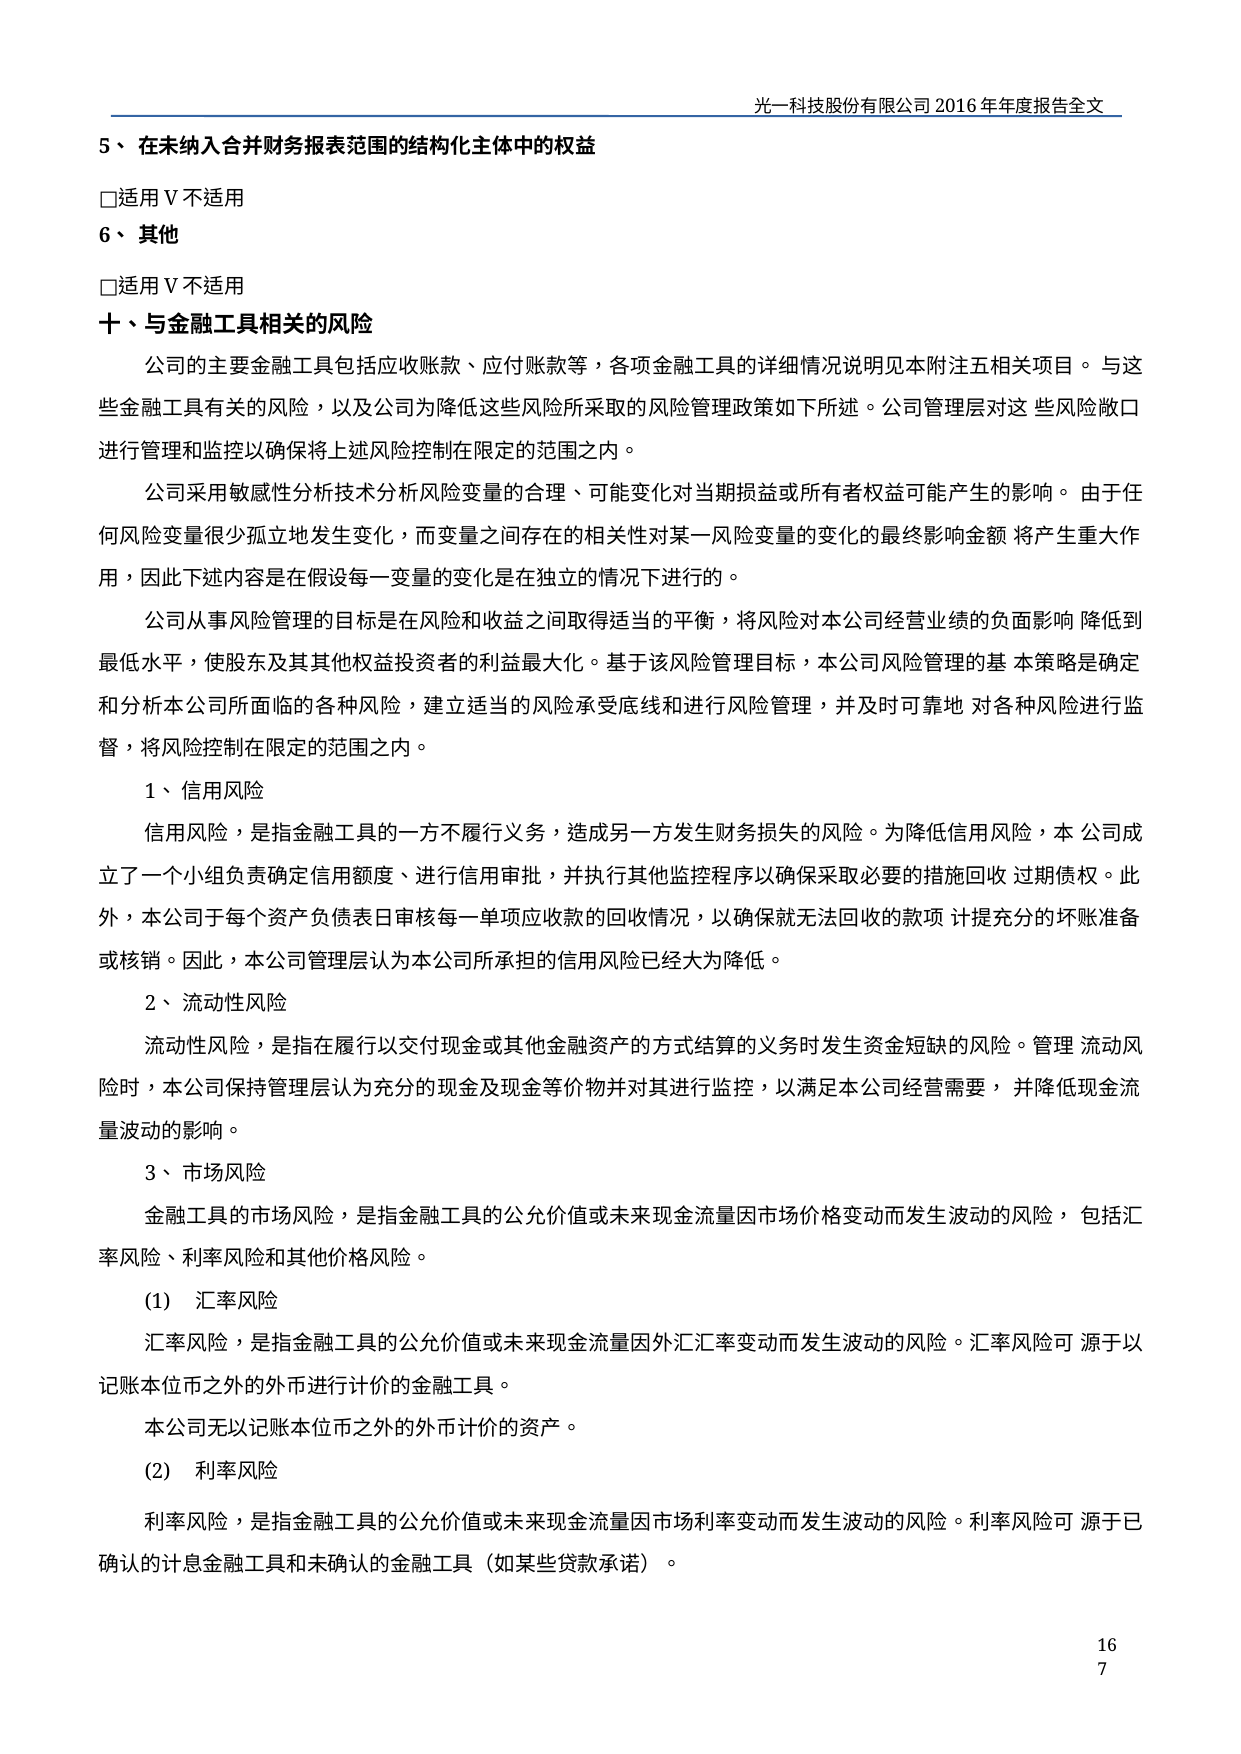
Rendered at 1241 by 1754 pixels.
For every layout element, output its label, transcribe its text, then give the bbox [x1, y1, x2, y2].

text □适用V不适用 [98, 183, 1144, 211]
text 公司从事风险管理的目标是在风险和收益之间取得适当的平衡，将风险对本公司经营业绩的负面影响 降低到最低水平，使股东及其其他权益投资者的利益最大化。基于该风险管理目标，本公司风险管理的基 本策略是确定和分析本公司所面临的各种风险，建立适当的风险承受底线和进行风险管理，并及时可靠地 对各种风险进行监督，将风险控制在限定的范围之内。 [98, 594, 1144, 764]
text 本公司无以记账本位币之外的外币计价的资产。 [98, 1402, 1144, 1444]
text 金融工具的市场风险，是指金融工具的公允价值或未来现金流量因市场价格变动而发生波动的风险， 包括汇率风险、利率风险和其他价格风险。 [98, 1189, 1144, 1274]
text 汇率风险，是指金融工具的公允价值或未来现金流量因外汇汇率变动而发生波动的风险。汇率风险可 源于以记账本位币之外的外币进行计价的金融工具。 [98, 1317, 1144, 1402]
text 流动性风险，是指在履行以交付现金或其他金融资产的方式结算的义务时发生资金短缺的风险。管理 流动风险时，本公司保持管理层认为充分的现金及现金等价物并对其进行监控，以满足本公司经营需要， 并降低现金流量波动的影响。 [98, 1019, 1144, 1147]
text 公司的主要金融工具包括应收账款、应付账款等，各项金融工具的详细情况说明见本附注五相关项目。 与这些金融工具有关的风险，以及公司为降低这些风险所采取的风险管理政策如下所述。公司管理层对这 些风险敞口进行管理和监控以确保将上述风险控制在限定的范围之内。 [98, 339, 1144, 467]
list 汇率风险 [98, 1274, 1144, 1317]
text 5、 在未纳入合并财务报表范围的结构化主体中的权益 [98, 132, 1144, 160]
text 2、 流动性风险 [98, 977, 1144, 1019]
text 6、 其他 [98, 220, 1144, 248]
text 1、 信用风险 [98, 764, 1144, 807]
text □适用V不适用 [98, 271, 1144, 299]
text 利率风险，是指金融工具的公允价值或未来现金流量因市场利率变动而发生波动的风险。利率风险可 源于已确认的计息金融工具和未确认的金融工具（如某些贷款承诺）。 [98, 1495, 1144, 1580]
text 公司采用敏感性分析技术分析风险变量的合理、可能变化对当期损益或所有者权益可能产生的影响。 由于任何风险变量很少孤立地发生变化，而变量之间存在的相关性对某一风险变量的变化的最终影响金额 将产生重大作用，因此下述内容是在假设每一变量的变化是在独立的情况下进行的。 [98, 467, 1144, 594]
text 信用风险，是指金融工具的一方不履行义务，造成另一方发生财务损失的风险。为降低信用风险，本 公司成立了一个小组负责确定信用额度、进行信用审批，并执行其他监控程序以确保采取必要的措施回收 过期债权。此外，本公司于每个资产负债表日审核每一单项应收款的回收情况，以确保就无法回收的款项 计提充分的坏账准备或核销。因此，本公司管理层认为本公司所承担的信用风险已经大为降低。 [98, 807, 1144, 977]
text 3、 市场风险 [98, 1147, 1144, 1189]
list 利率风险 [98, 1444, 1144, 1487]
text 十、与金融工具相关的风险 [98, 308, 1144, 339]
